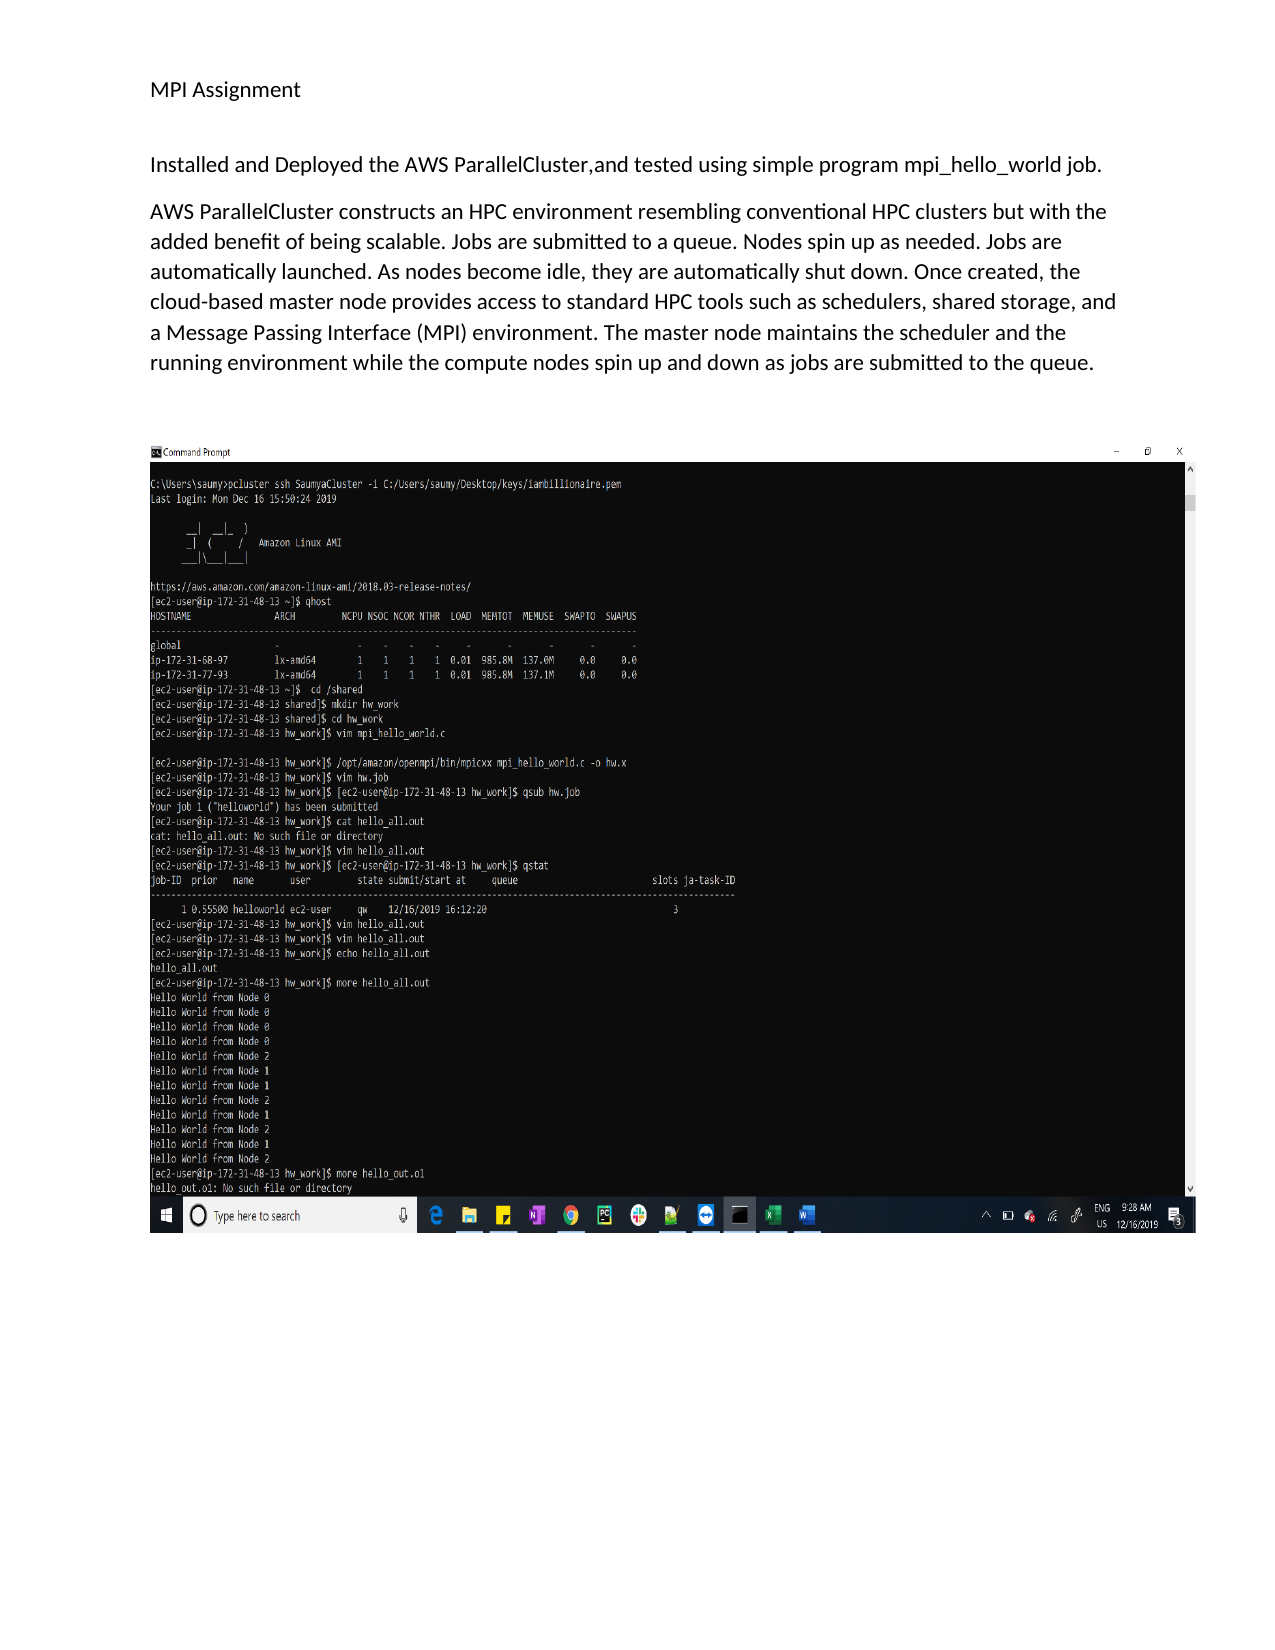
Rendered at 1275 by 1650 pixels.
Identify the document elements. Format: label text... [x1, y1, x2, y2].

text AWS ParallelCluster constructs an HPC environment resembling conventional HPC clusters but with the added benefit of being scalable. Jobs are submitted to a queue. Nodes spin up as needed. Jobs are automatically launched. As nodes become idle, they are automatically shut down. Once created, the cloud-based master node provides access to standard HPC tools such as schedulers, shared storage, and a Message Passing Interface (MPI) environment. The master node maintains the scheduler and the running environment while the compute nodes spin up and down as jobs are submitted to the queue. [150, 197, 1125, 376]
picture [150, 441, 1196, 1233]
text Installed and Deployed the AWS ParallelCluster,and tested using simple program mpi_hello_world job. [150, 150, 1125, 178]
